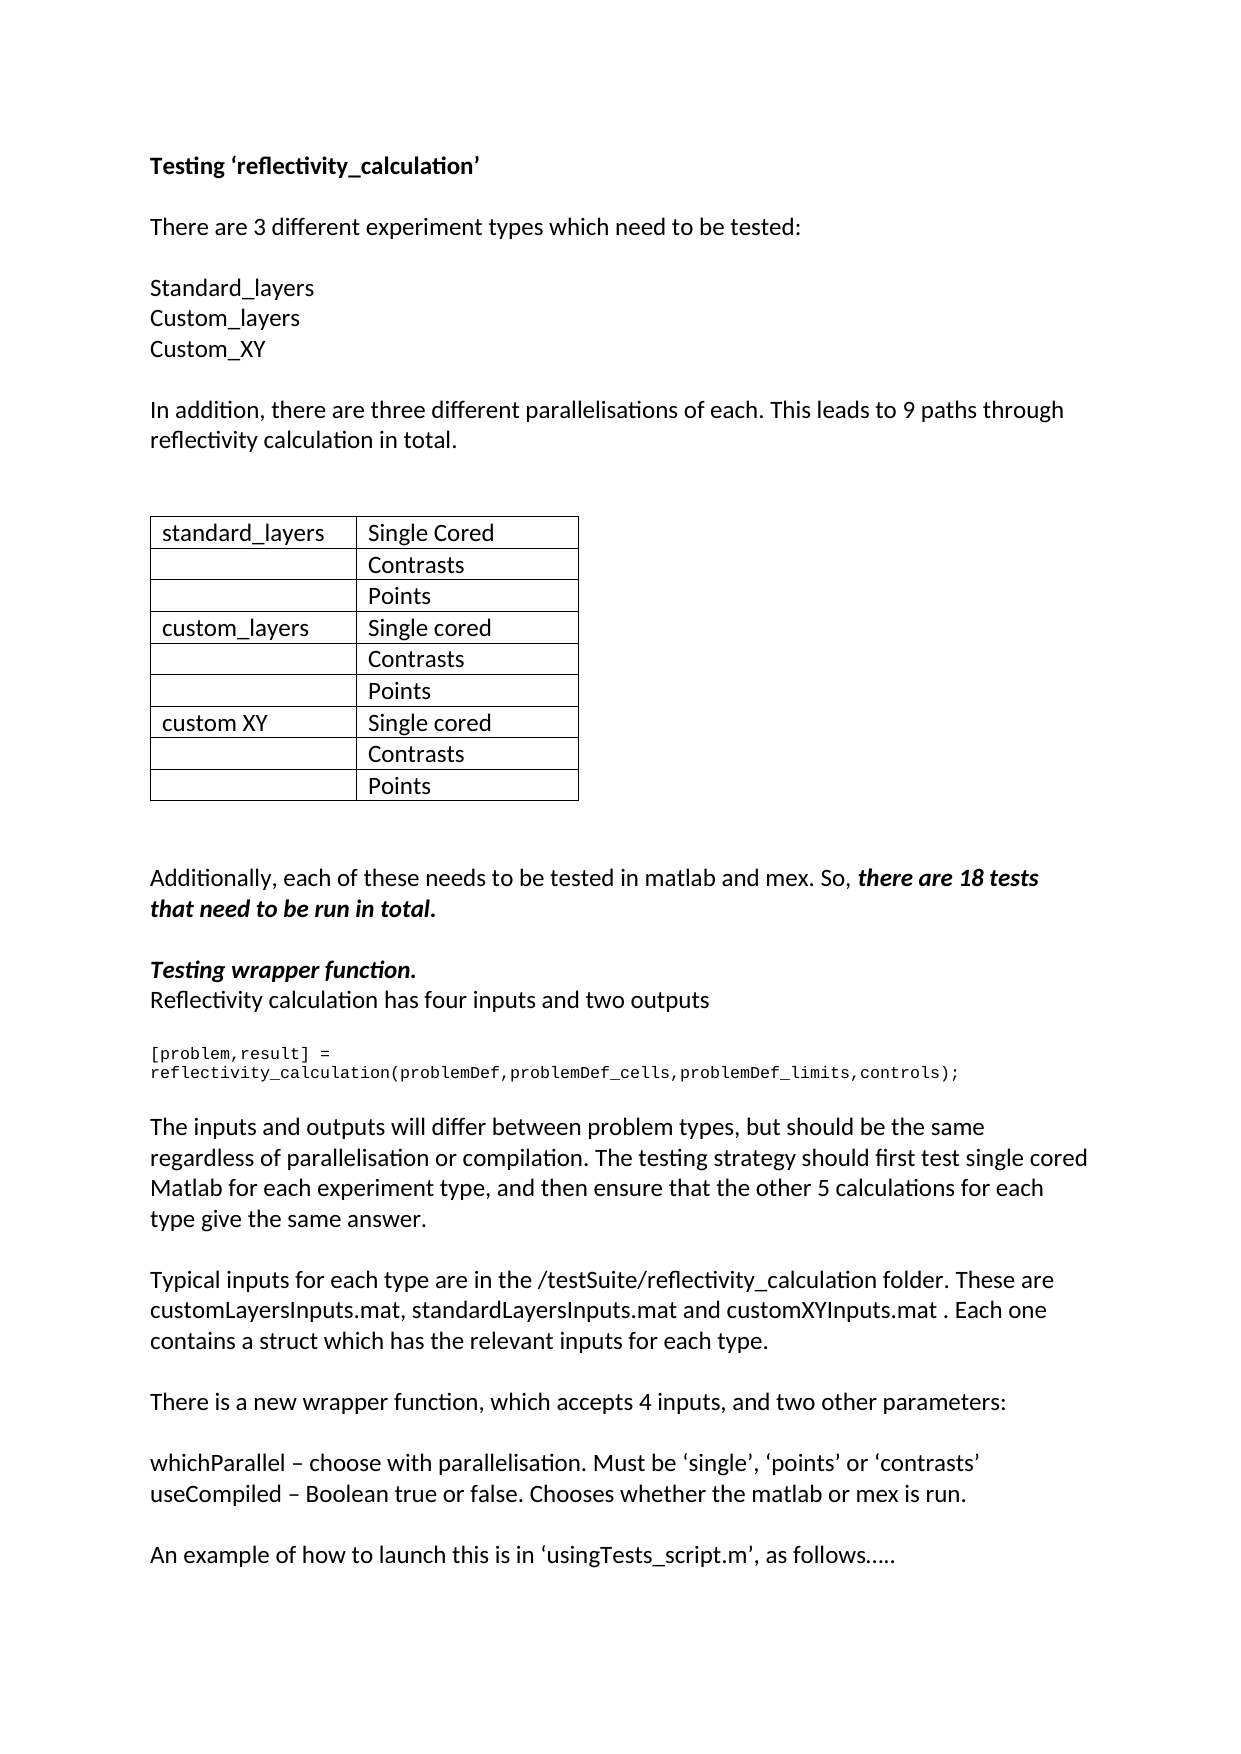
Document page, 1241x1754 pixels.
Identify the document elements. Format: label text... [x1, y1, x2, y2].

text Typical inputs for each type are in the /testSuite/reflectivity_calculation folder. These are customLayersInputs.mat, standardLayersInputs.mat and customXYInputs.mat . Each one contains a struct which has the relevant inputs for each type. [150, 1264, 1090, 1356]
text Custom_layers [150, 303, 1090, 333]
table_cell [151, 675, 356, 706]
table_cell [151, 770, 356, 800]
table_cell Contrasts [357, 549, 578, 579]
table_cell custom XY [151, 707, 356, 737]
text Additionally, each of these needs to be tested in matlab and mex. So, there are 18 tests that need to be run in total. [150, 862, 1090, 923]
table_cell Points [357, 770, 578, 800]
text Testing ‘reflectivity_calculation’ [150, 150, 1090, 181]
text There is a new wrapper function, which accepts 4 inputs, and two other parameters: [150, 1386, 1090, 1417]
table_cell Single cored [357, 612, 578, 642]
text Testing wrapper function. [150, 954, 1090, 984]
table_cell Points [357, 580, 578, 611]
text [problem,result] = reflectivity_calculation(problemDef,problemDef_cells,problemDef_limits,controls); [150, 1046, 1090, 1083]
text An example of how to launch this is in ‘usingTests_script.m’, as follows….. [150, 1539, 1090, 1569]
table_cell [151, 644, 356, 674]
text Custom_XY [150, 333, 1090, 364]
text The inputs and outputs will differ between problem types, but should be the same regardless of parallelisation or compilation. The testing strategy should first test single cored Matlab for each experiment type, and then ensure that the other 5 calculations for each type give the same answer. [150, 1112, 1090, 1234]
text In addition, there are three different parallelisations of each. This leads to 9 paths through reflectivity calculation in total. [150, 394, 1090, 455]
text Reflectivity calculation has four inputs and two outputs [150, 984, 1090, 1015]
table_cell custom_layers [151, 612, 356, 642]
text There are 3 different experiment types which need to be tested: [150, 211, 1090, 242]
table_cell Points [357, 675, 578, 706]
text useCompiled – Boolean true or false. Chooses whether the matlab or mex is run. [150, 1478, 1090, 1508]
table_header Single Cored [357, 517, 578, 548]
table_cell [151, 738, 356, 769]
table_header standard_layers [151, 517, 356, 548]
table_cell Single cored [357, 707, 578, 737]
text Standard_layers [150, 272, 1090, 303]
text whichParallel – choose with parallelisation. Must be ‘single’, ‘points’ or ‘contrasts’ [150, 1447, 1090, 1478]
table_cell Contrasts [357, 738, 578, 769]
table_cell Contrasts [357, 644, 578, 674]
table_cell [151, 580, 356, 611]
table_cell [151, 549, 356, 579]
